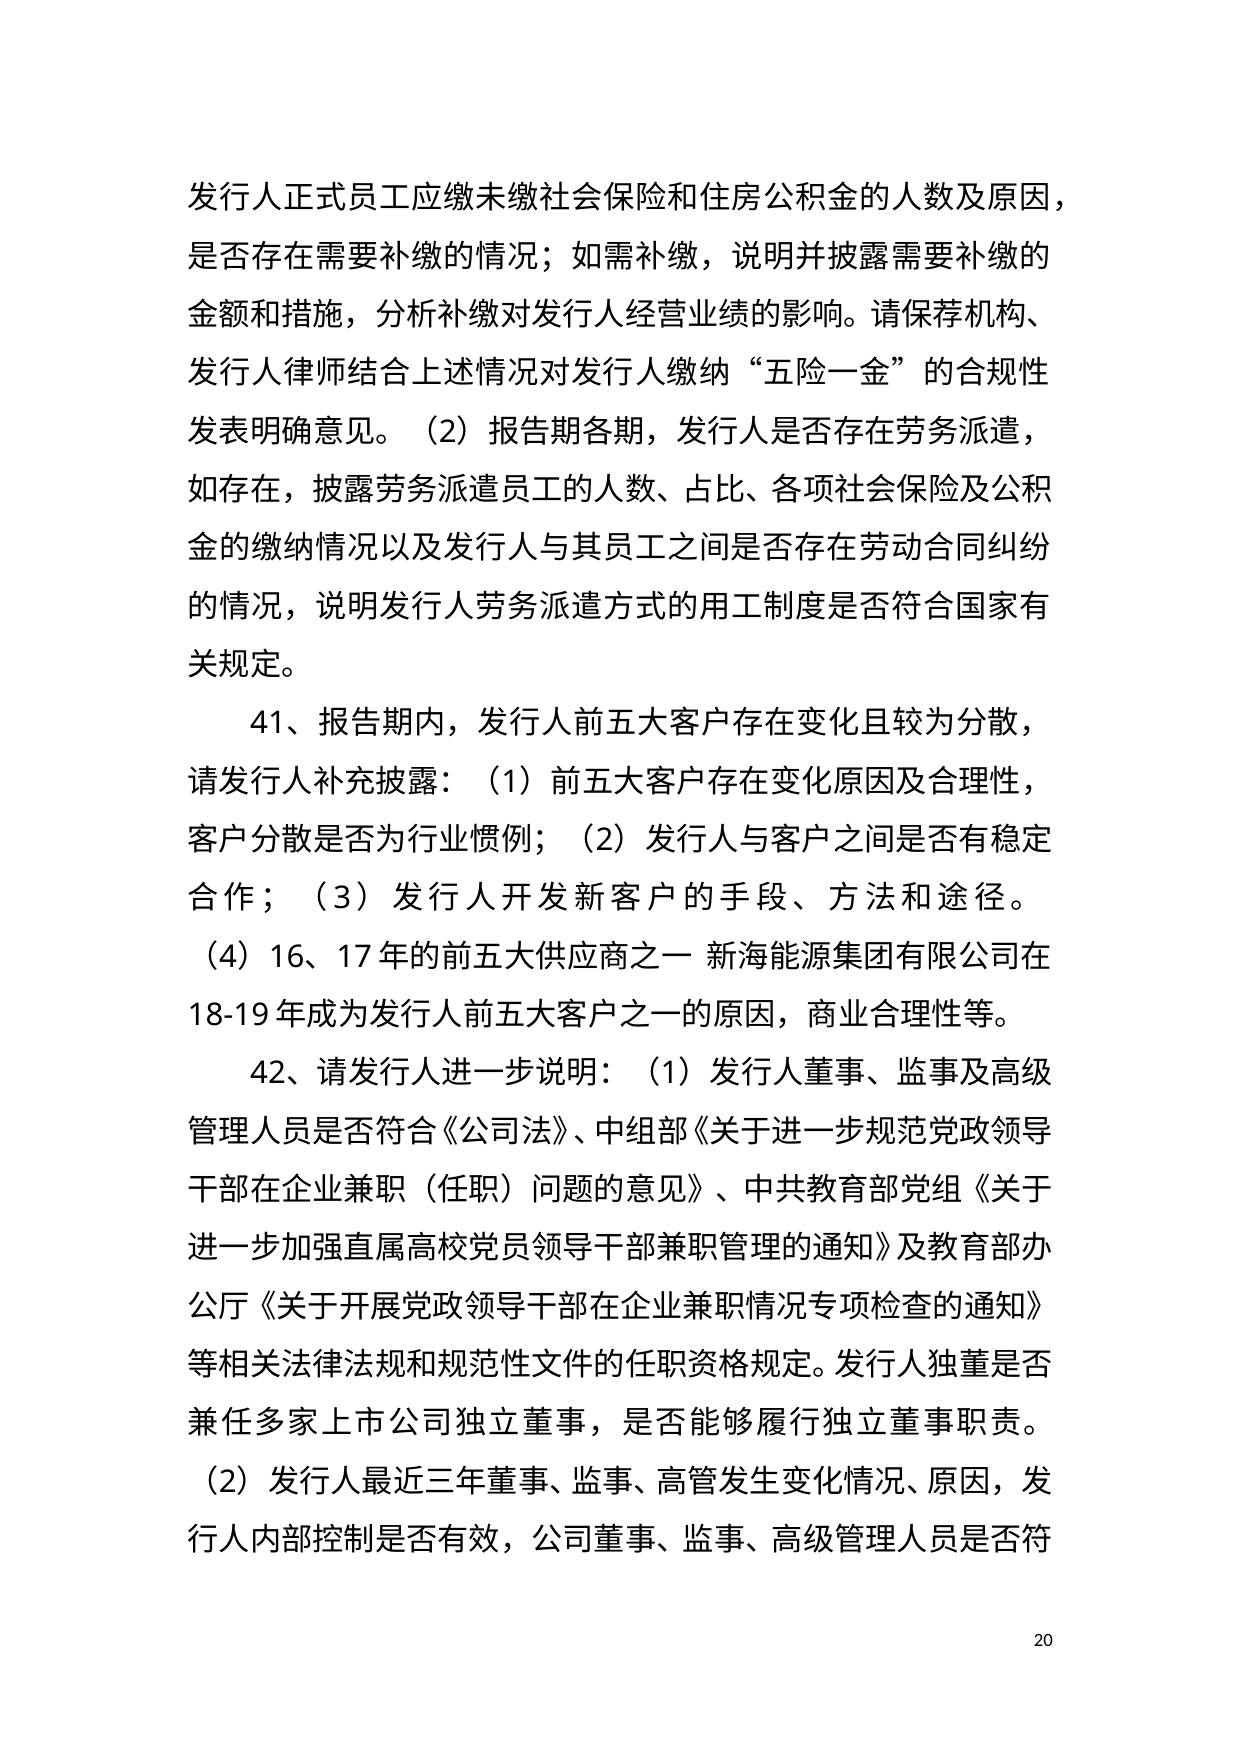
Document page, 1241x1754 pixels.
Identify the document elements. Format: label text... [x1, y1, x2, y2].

list 40、请保荐机构、发行人律师补充披露：（1）报告期各期发行人正式员工应缴未缴社会保险和住房公积金的人数及原因，是否存在需要补缴的情况；如需补缴，说明并披露需要补缴的金额和措施，分析补缴对发行人经营业绩的影响。请保荐机构、发行人律师结合上述情况对发行人缴纳“五险一金”的合规性发表明确意见。（2）报告期各期，发行人是否存在劳务派遣，如存在，披露劳务派遣员工的人数、占比、各项社会保险及公积金的缴纳情况以及发行人与其员工之间是否存在劳动合同纠纷的情况，说明发行人劳务派遣方式的用工制度是否符合国家有关规定。 [187, 804, 1053, 1387]
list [187, 1387, 1053, 1562]
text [187, 162, 1053, 454]
text 39、请发行人补充披露：（1）公司是否存在安全隐患或发生重大安全生产事故，是否会影响发行人的生产经营；（2）发行人的安全生产制度是否完善，安全设施运行情况；（3）发行人在安全生产方面的特殊措施和相关做法；（4）发行人安全生产费的使用是否与自身规模相匹配。请保荐机构、发行人律师核查，并发表核查意见。 [187, 454, 1053, 804]
